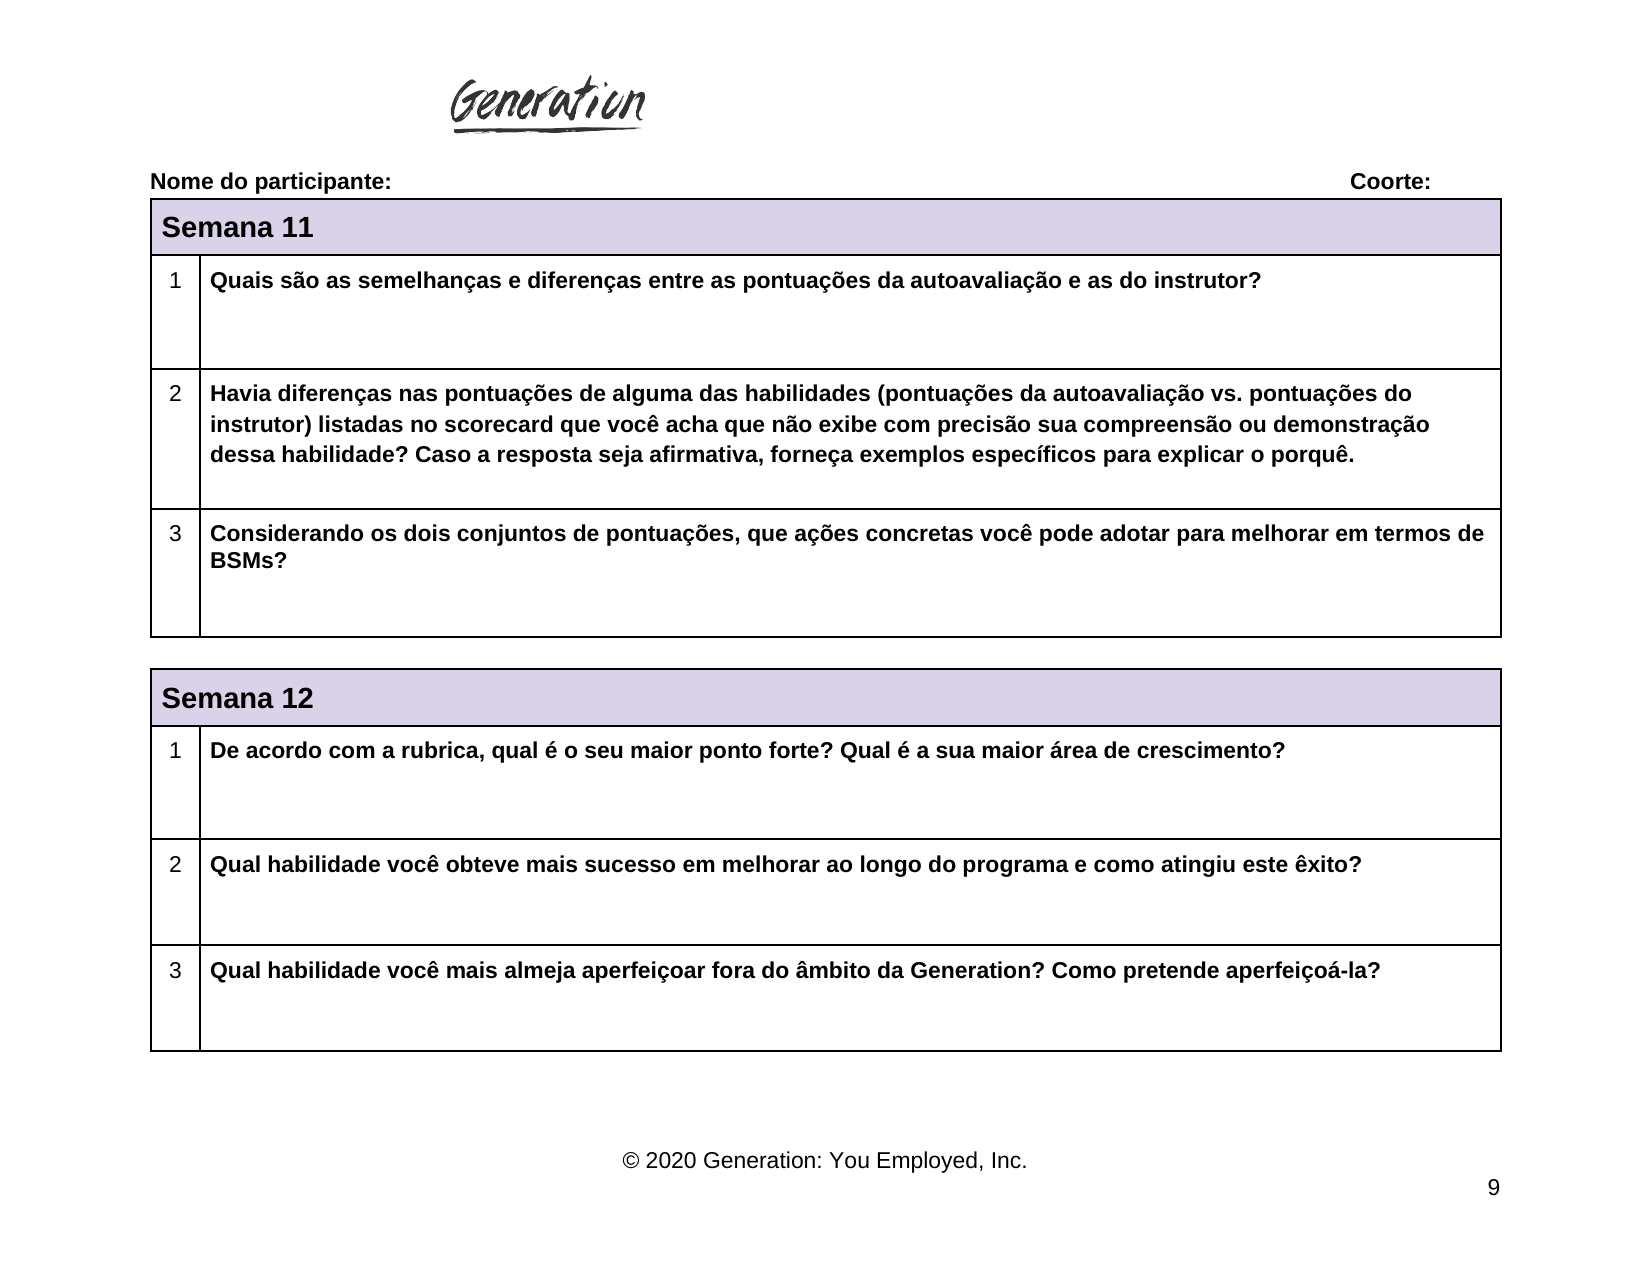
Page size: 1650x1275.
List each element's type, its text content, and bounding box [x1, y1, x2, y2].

table_cell 1 [152, 256, 199, 368]
table_cell Havia diferenças nas pontuações de alguma das habilidades (pontuações da autoavaliação vs. pontuações do instrutor) listadas no scorecard que você acha que não exibe com precisão sua compreensão ou demonstração dessa habilidade? Caso a resposta seja afirmativa, forneça exemplos específicos para explicar o porquê. [201, 370, 1500, 508]
table_cell Considerando os dois conjuntos de pontuações, que ações concretas você pode adotar para melhorar em termos de BSMs? [201, 510, 1500, 636]
table_cell 3 [152, 946, 199, 1050]
table_cell Quais são as semelhanças e diferenças entre as pontuações da autoavaliação e as do instrutor? [201, 256, 1500, 368]
table_cell 3 [152, 510, 199, 636]
table_cell 1 [152, 727, 199, 838]
table_cell 2 [152, 840, 199, 944]
table_cell Qual habilidade você obteve mais sucesso em melhorar ao longo do programa e como atingiu este êxito? [201, 840, 1500, 944]
picture [450, 75, 646, 134]
table_cell De acordo com a rubrica, qual é o seu maior ponto forte? Qual é a sua maior área de crescimento? [201, 727, 1500, 838]
table_header Semana 12 [152, 670, 1500, 725]
table_cell Qual habilidade você mais almeja aperfeiçoar fora do âmbito da Generation? Como pretende aperfeiçoá-la? [201, 946, 1500, 1050]
table_header Semana 11 [152, 200, 1500, 254]
table_cell 2 [152, 370, 199, 508]
